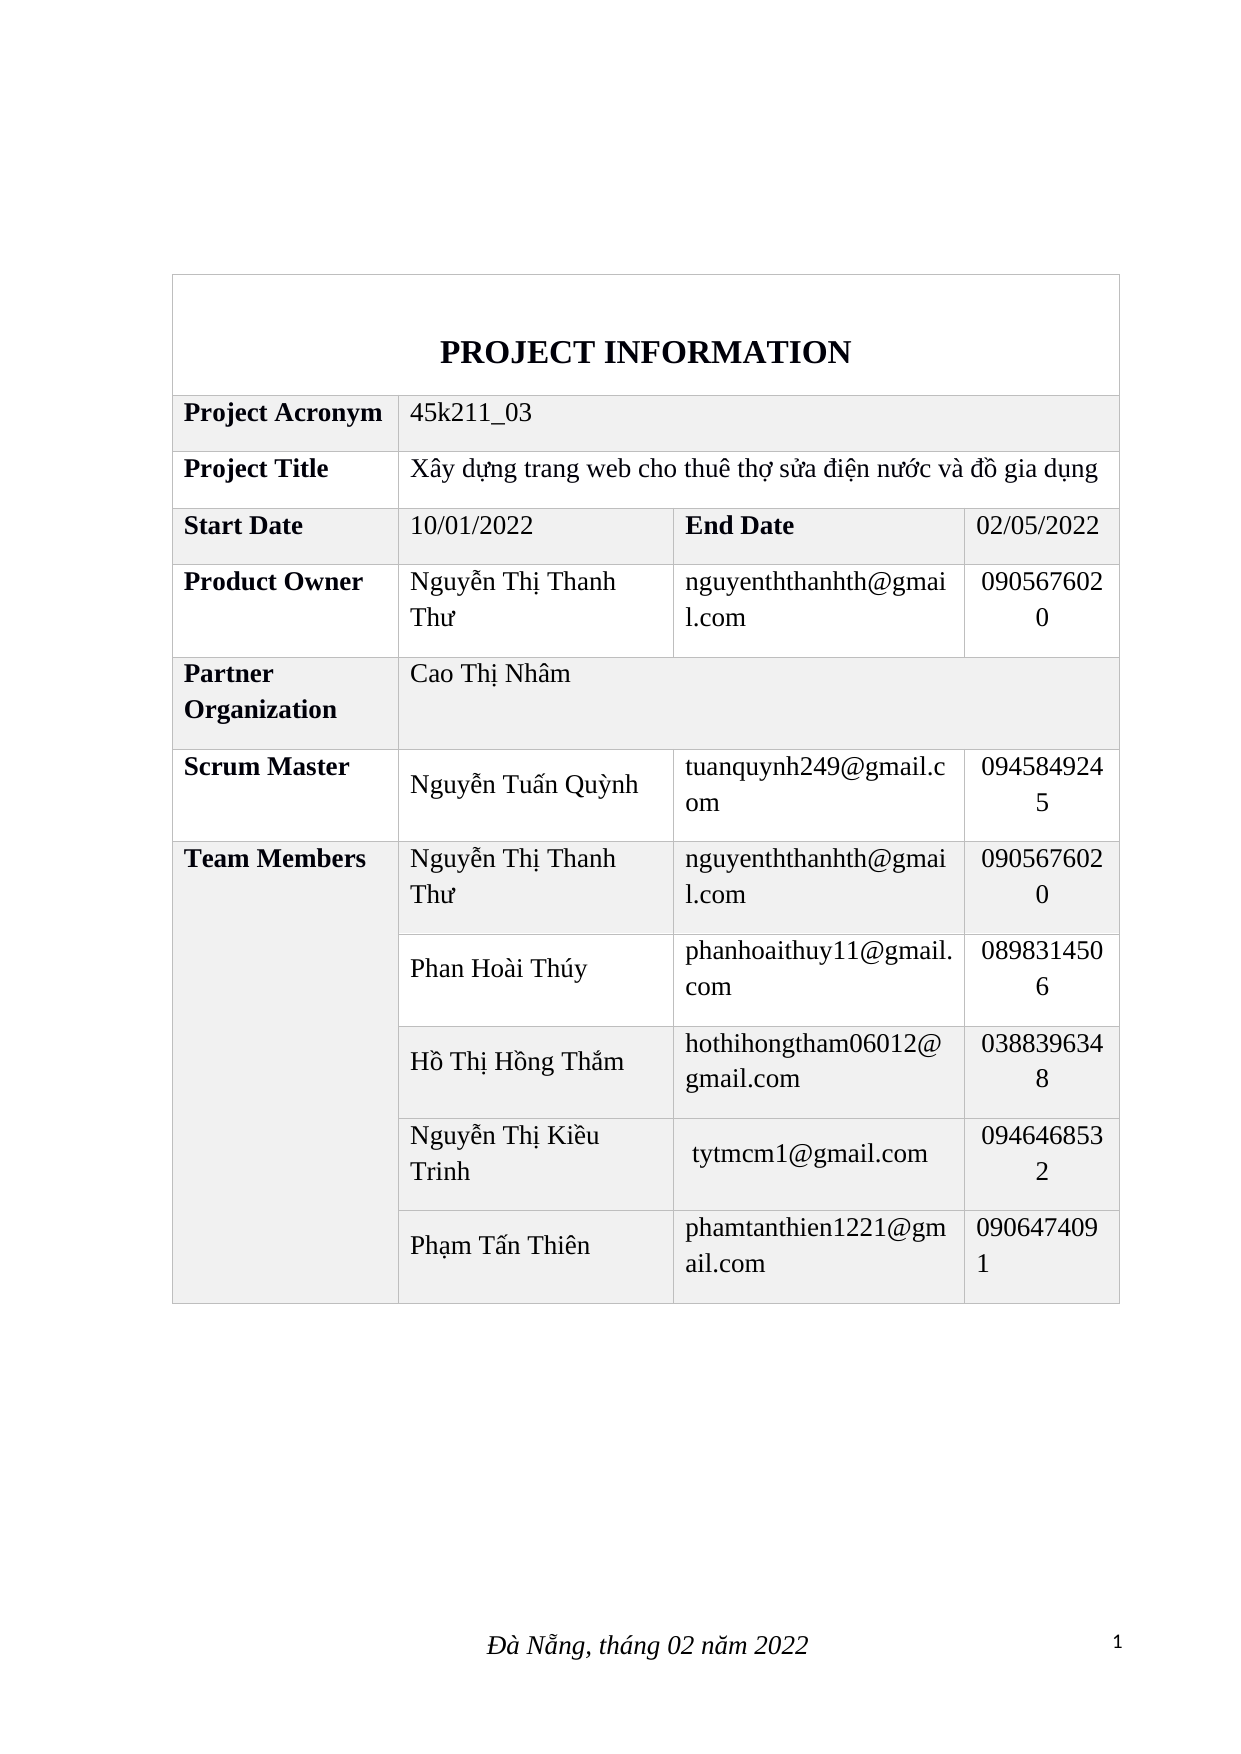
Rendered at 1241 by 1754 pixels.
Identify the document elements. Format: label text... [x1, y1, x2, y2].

table_cell End Date [674, 509, 964, 564]
table_cell Phạm Tấn Thiên [399, 1211, 673, 1303]
table_cell Project Acronym [173, 396, 398, 451]
table_cell Team Members [173, 842, 398, 1303]
table_cell nguyenththanhth@gmail.com [674, 565, 964, 657]
table_cell Cao Thị Nhâm [399, 658, 1119, 749]
table_cell 0945849245 [965, 750, 1119, 841]
table_cell Partner Organization [173, 658, 398, 749]
table_cell tuanquynh249@gmail.com [674, 750, 964, 841]
table_cell Scrum Master [173, 750, 398, 841]
table_cell Project Title [173, 452, 398, 508]
table_cell nguyenththanhth@gmail.com [674, 842, 964, 933]
table_cell Nguyễn Thị Kiều Trinh [399, 1119, 673, 1210]
table_cell 0388396348 [965, 1027, 1119, 1118]
table_cell phamtanthien1221@gmail.com [674, 1211, 964, 1303]
table_cell 0905676020 [965, 842, 1119, 933]
table_cell hothihongtham06012@gmail.com [674, 1027, 964, 1118]
table_cell 45k211_03 [399, 396, 1119, 451]
table_cell Phan Hoài Thúy [399, 935, 673, 1026]
table_cell 0946468532 [965, 1119, 1119, 1210]
table_cell Nguyễn Tuấn Quỳnh [399, 750, 673, 841]
table_cell Nguyễn Thị Thanh Thư [399, 842, 673, 933]
table_cell 02/05/2022 [965, 509, 1119, 564]
table_cell Nguyễn Thị Thanh Thư [399, 565, 673, 657]
table_cell Hồ Thị Hồng Thắm [399, 1027, 673, 1118]
table_cell 0906474091 [965, 1211, 1119, 1303]
table_cell 0898314506 [965, 935, 1119, 1026]
table_header PROJECT INFORMATION [173, 275, 1119, 394]
table_cell 0905676020 [965, 565, 1119, 657]
table_cell tytmcm1@gmail.com [674, 1119, 964, 1210]
table_cell 10/01/2022 [399, 509, 673, 564]
table_cell Xây dựng trang web cho thuê thợ sửa điện nước và đồ gia dụng [399, 452, 1119, 508]
table_cell Product Owner [173, 565, 398, 657]
table_cell phanhoaithuy11@gmail.com [674, 935, 964, 1026]
table_cell Start Date [173, 509, 398, 564]
